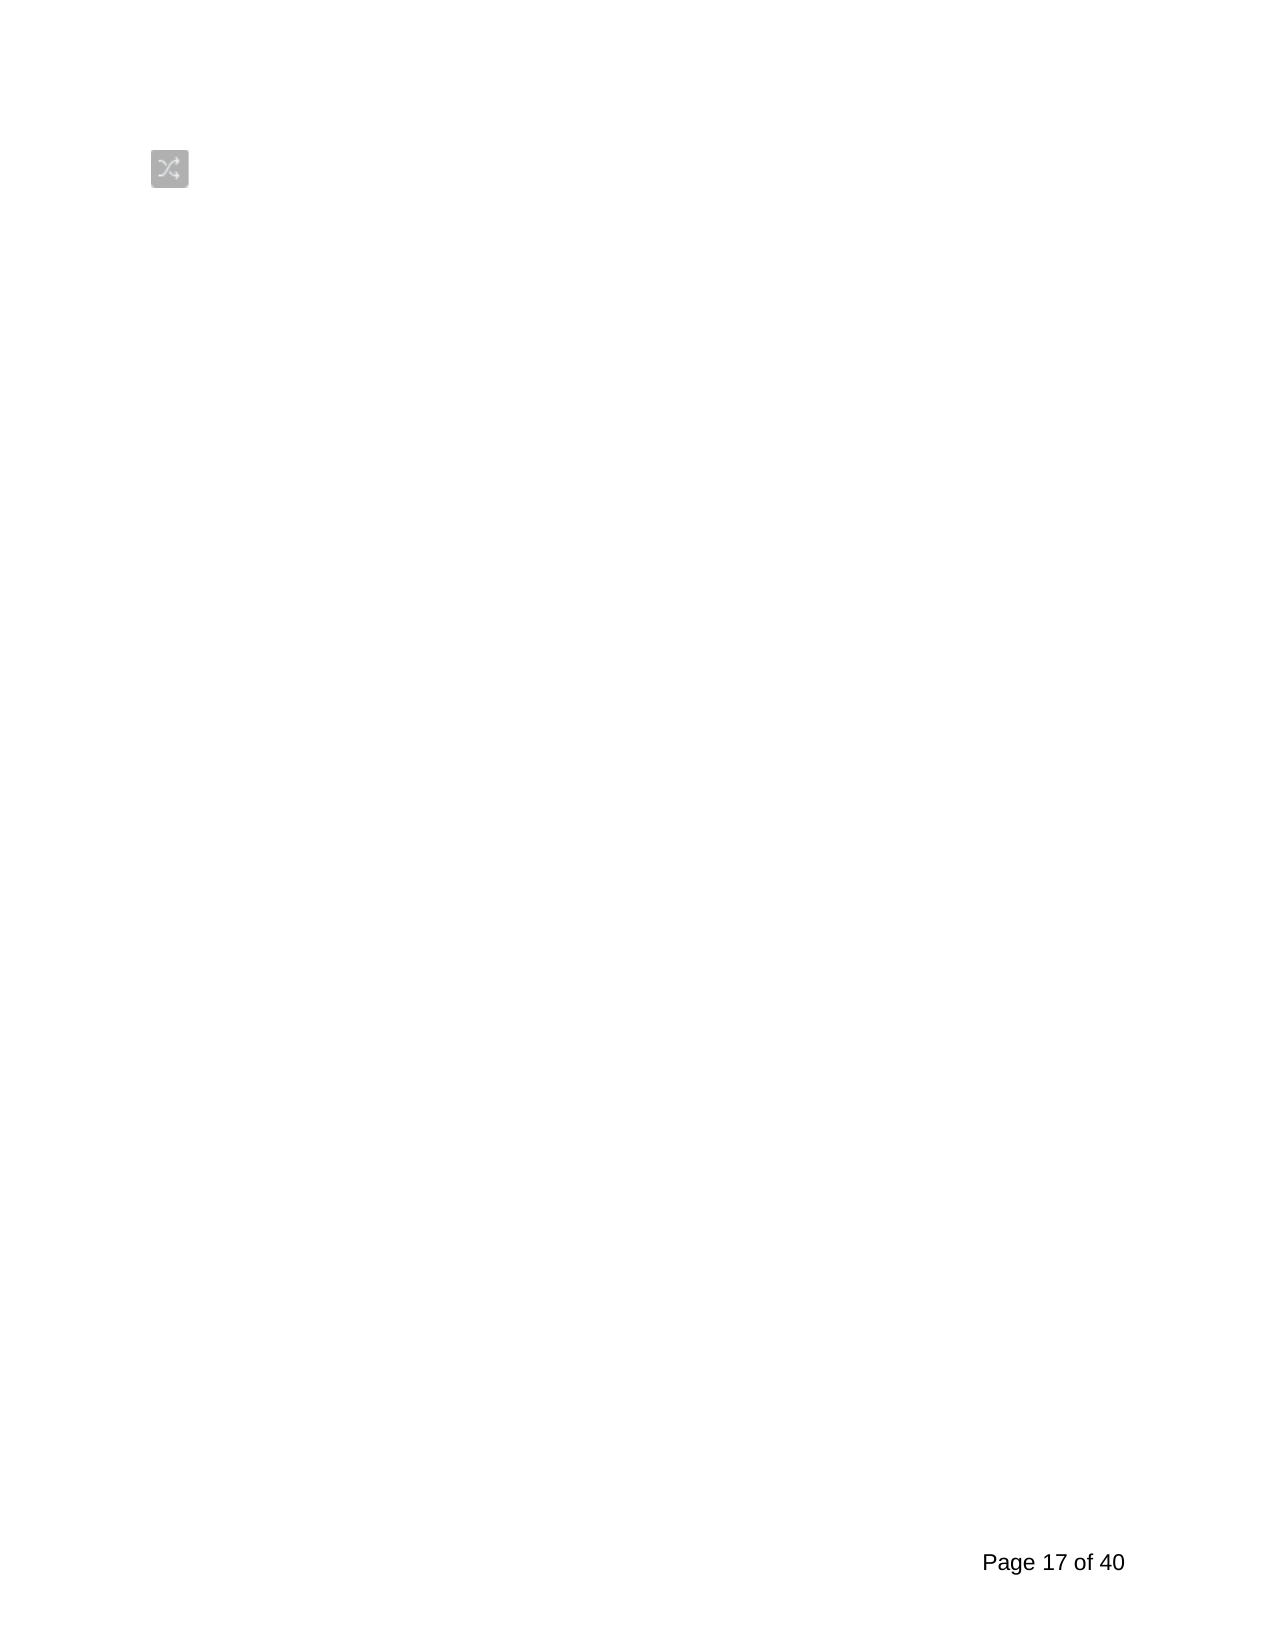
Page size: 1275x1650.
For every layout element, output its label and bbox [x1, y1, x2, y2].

picture [151, 150, 189, 188]
